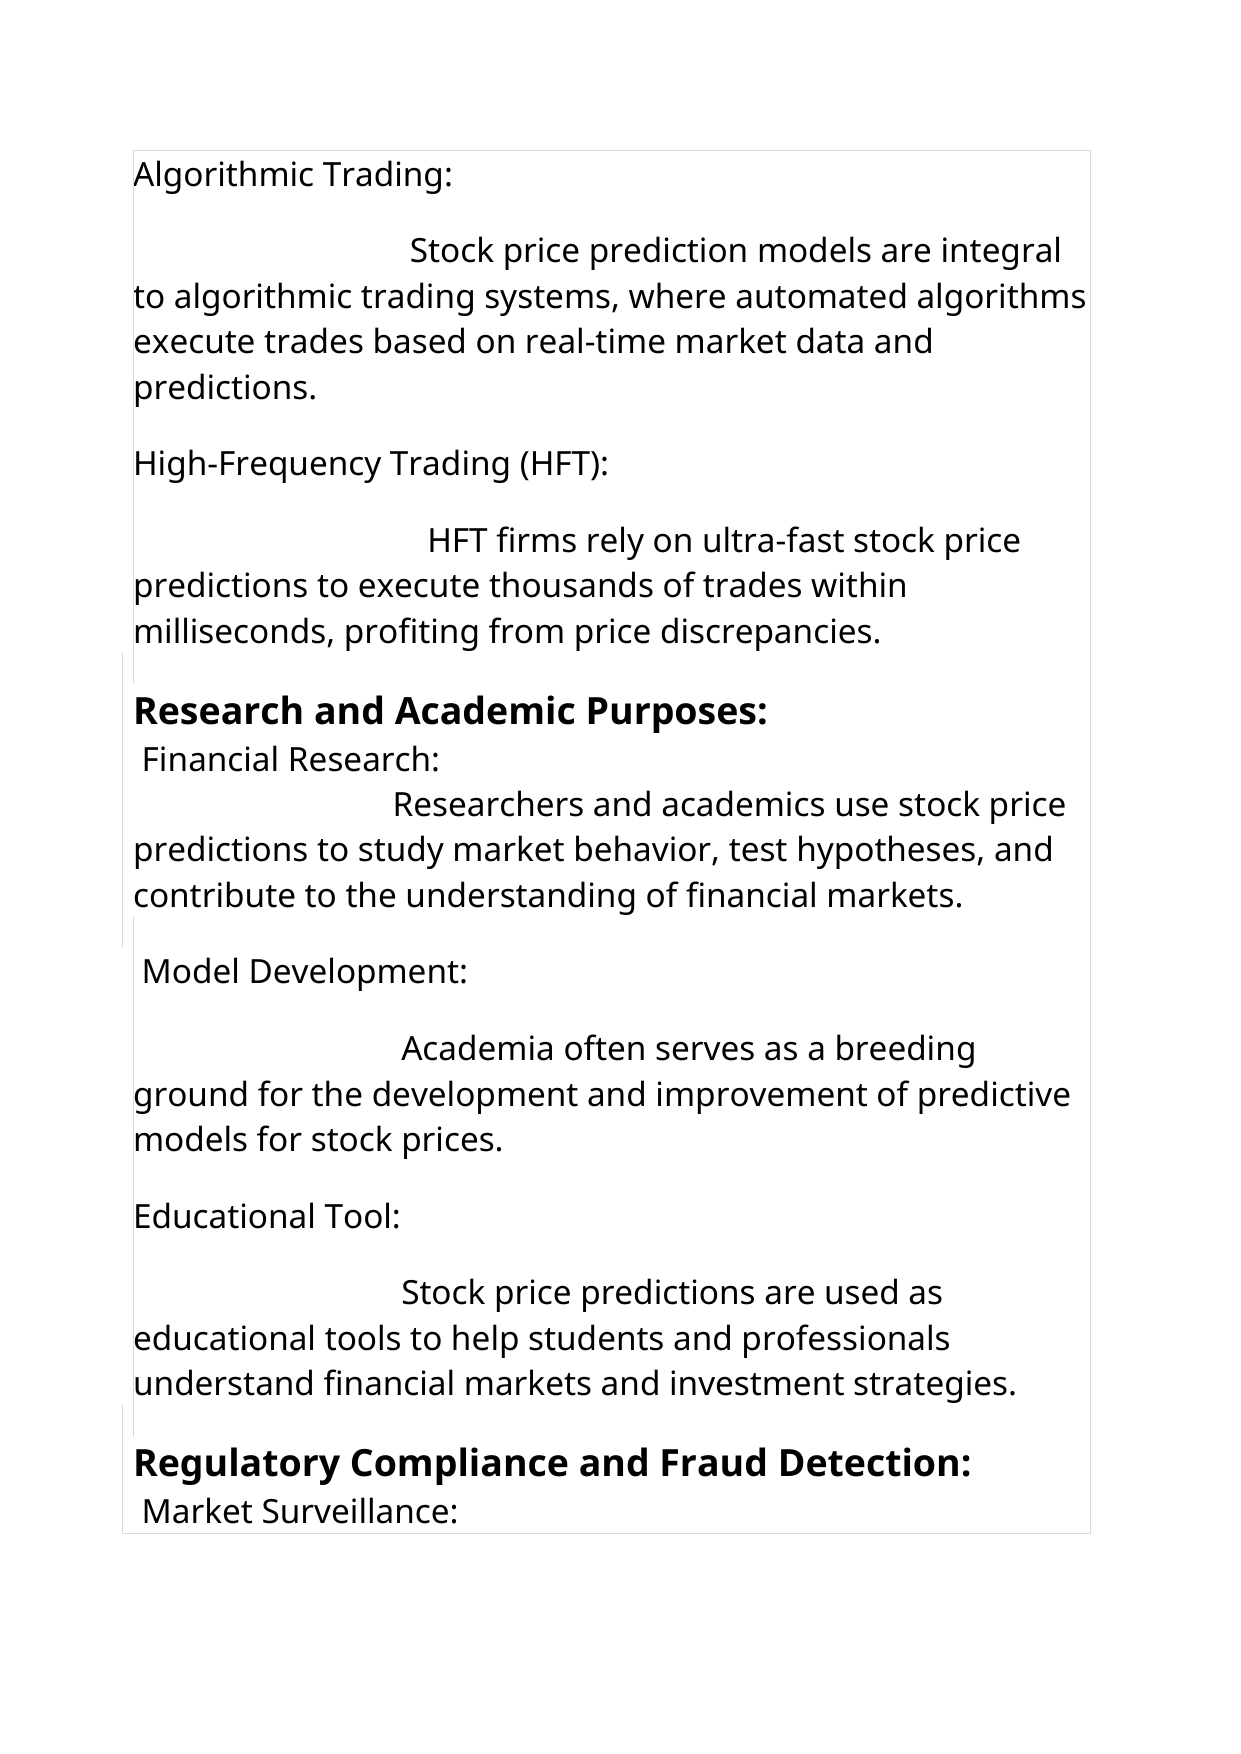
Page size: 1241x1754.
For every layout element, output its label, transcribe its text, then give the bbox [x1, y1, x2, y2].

text Stock price predictions are used as educational tools to help students and professionals understand financial markets and investment strategies. [134, 1268, 1090, 1405]
text High-Frequency Trading (HFT): [134, 439, 1090, 486]
text Algorithmic Trading: [134, 151, 1090, 196]
text Stock price prediction models are integral to algorithmic trading systems, where automated algorithms execute trades based on real-time market data and predictions. [134, 227, 1090, 409]
text Educational Tool: [134, 1192, 1090, 1238]
text Research and Academic Purposes: [123, 684, 1090, 735]
text Researchers and academics use stock price predictions to study market behavior, test hypotheses, and contribute to the understanding of financial markets. [133, 781, 1090, 917]
text HFT firms rely on ultra-fast stock price predictions to execute thousands of trades within milliseconds, profiting from price discrepancies. [134, 516, 1090, 653]
text Model Development: [134, 948, 1090, 994]
text Regulatory Compliance and Fraud Detection: [123, 1436, 1090, 1487]
text Financial Research: [133, 735, 1090, 781]
text Market Surveillance: [123, 1487, 1090, 1533]
text Academia often serves as a breeding ground for the development and improvement of predictive models for stock prices. [134, 1024, 1090, 1161]
